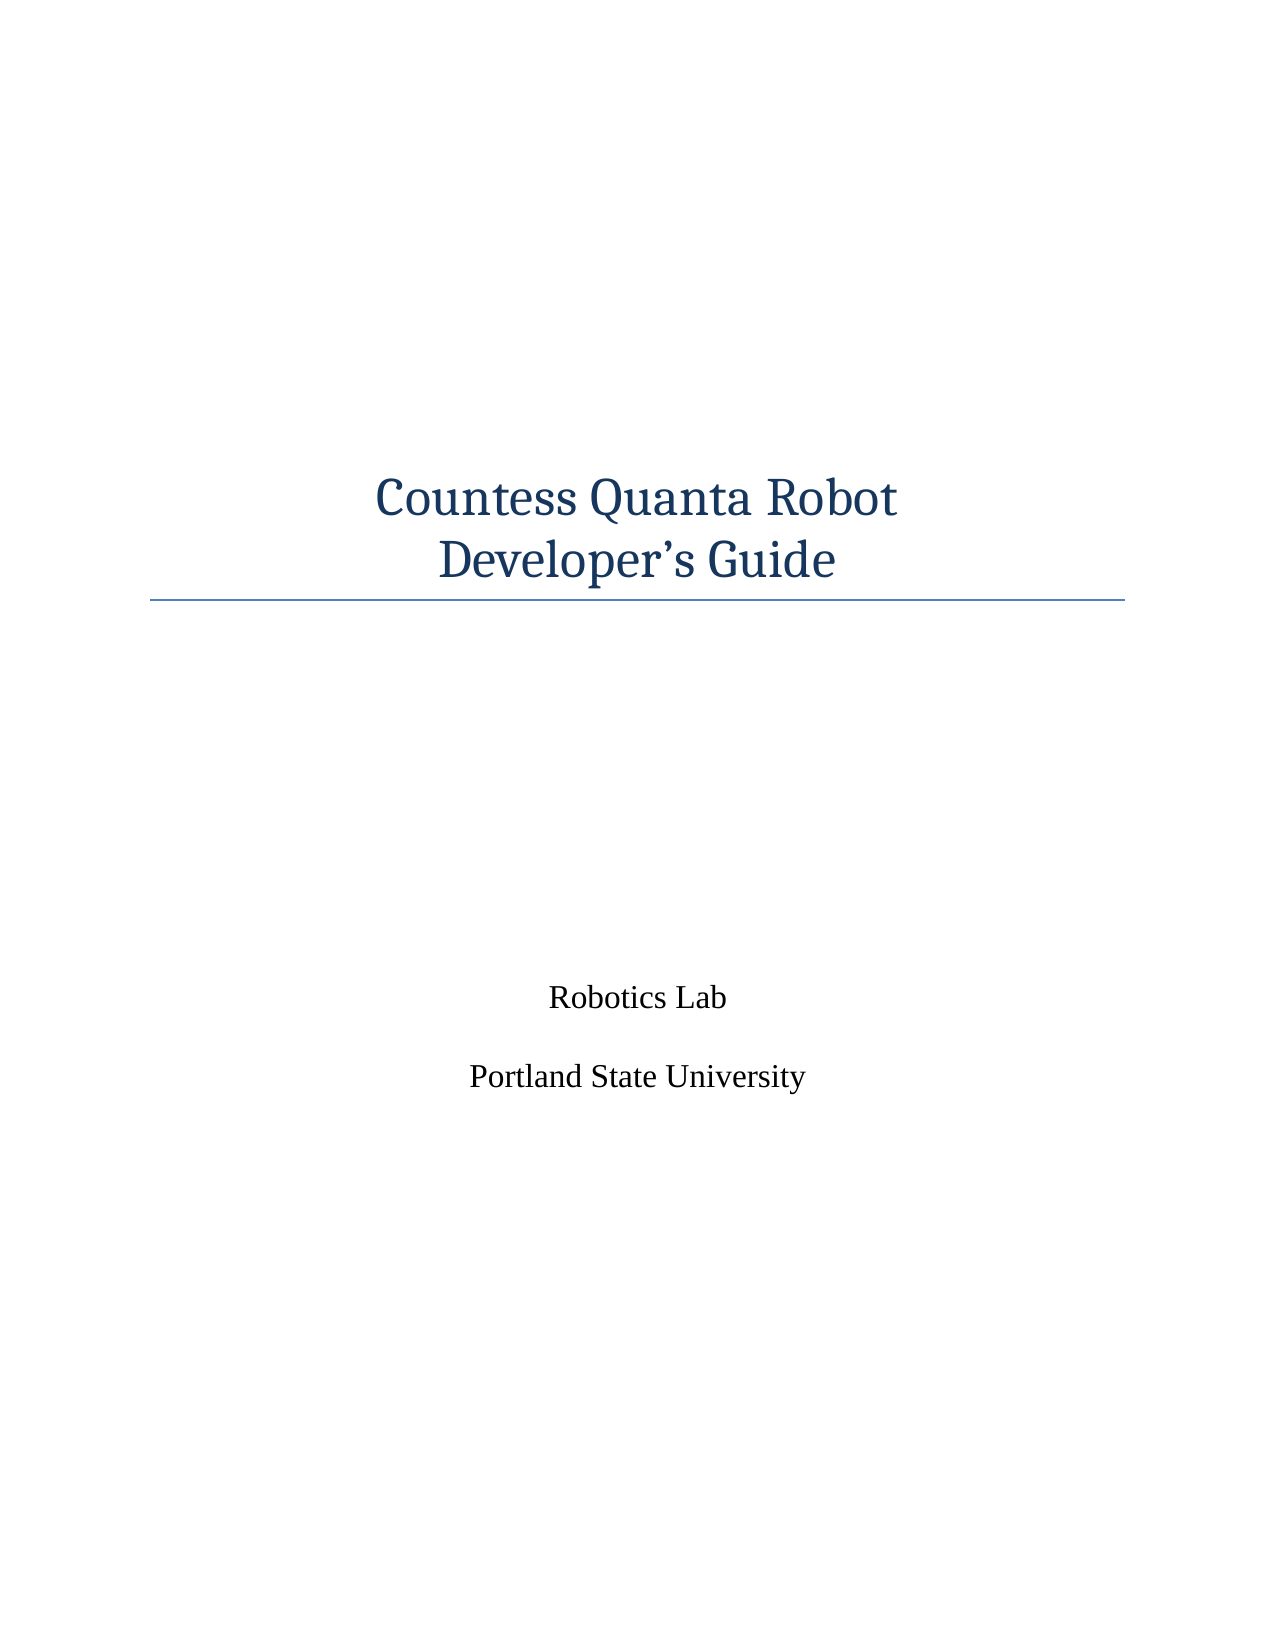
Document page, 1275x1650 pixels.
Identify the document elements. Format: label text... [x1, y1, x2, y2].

text Portland State University [150, 1056, 1125, 1094]
title Developer’s Guide [150, 528, 1125, 599]
text Robotics Lab [150, 977, 1125, 1016]
title Countess Quanta Robot [150, 466, 1125, 528]
